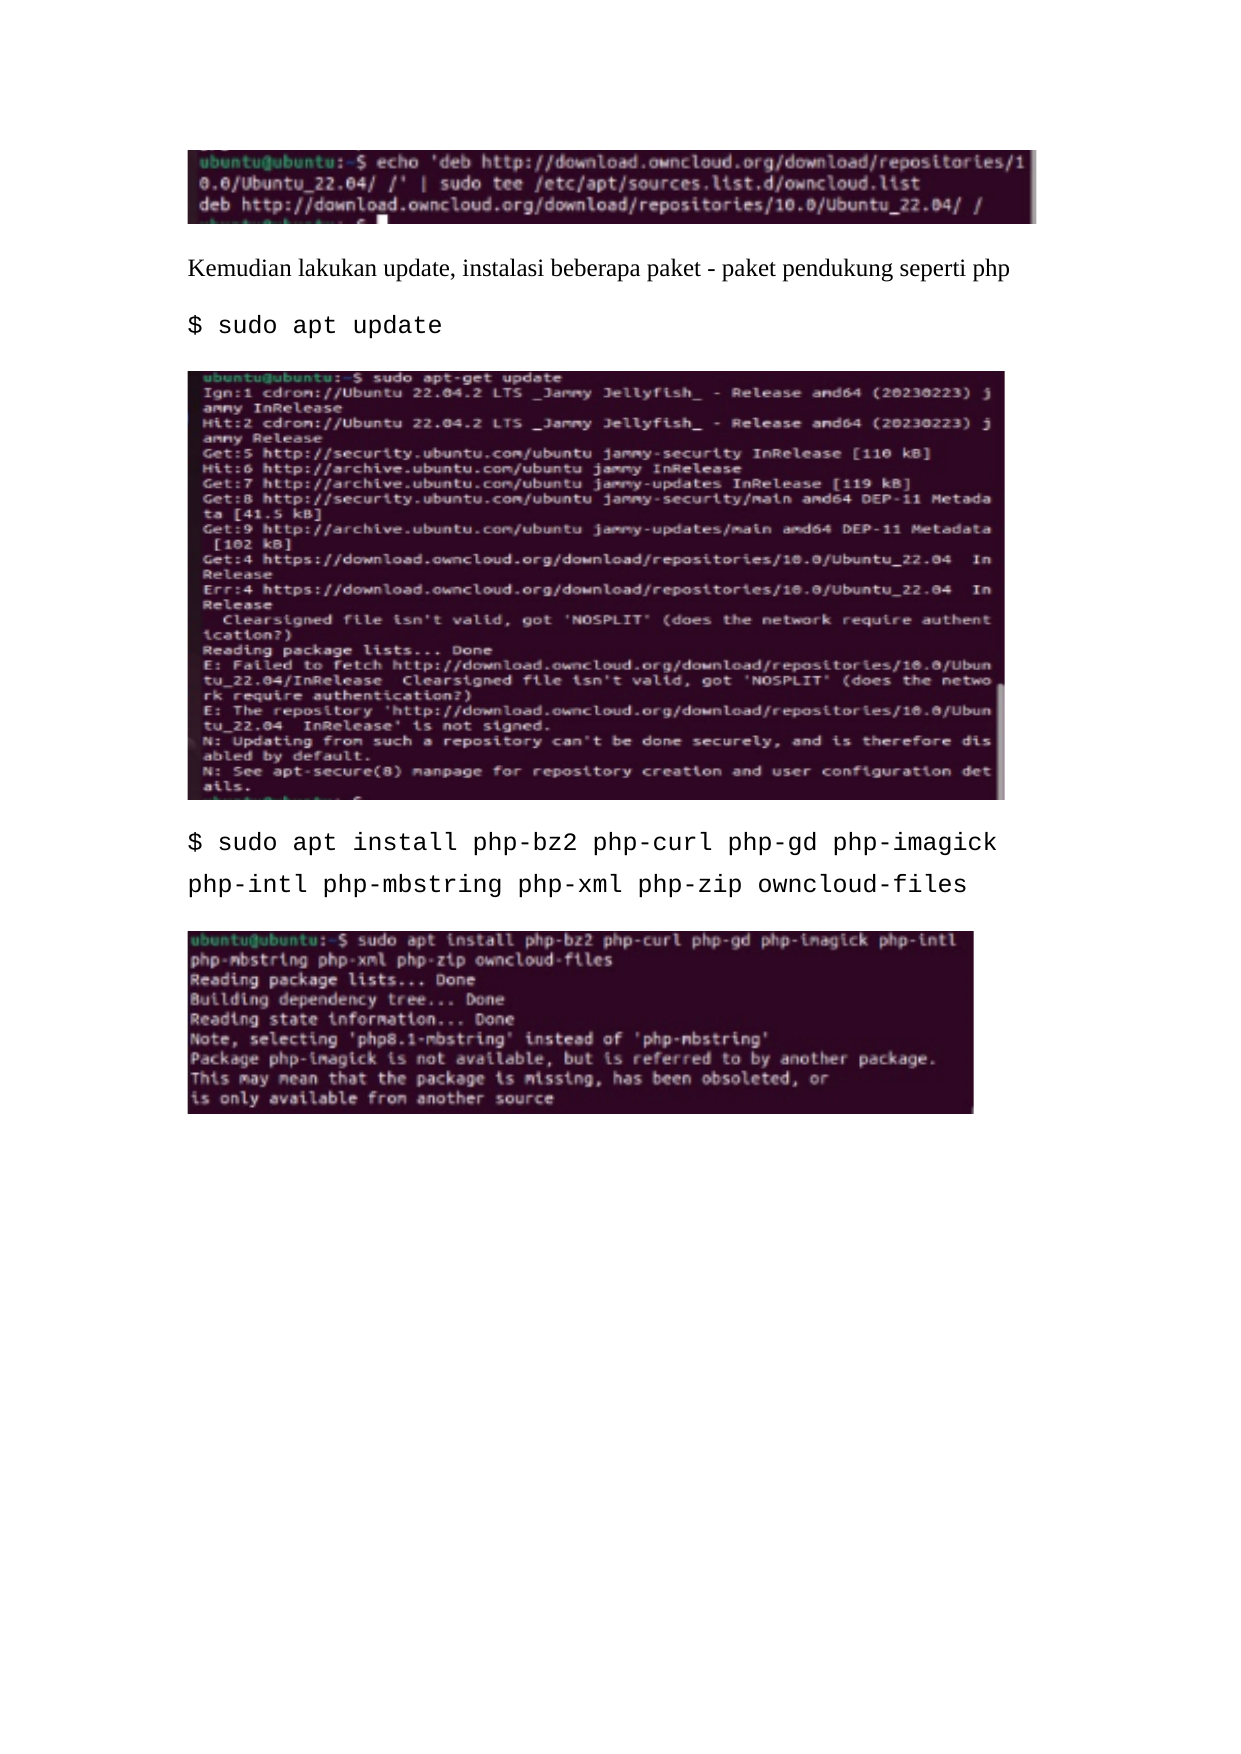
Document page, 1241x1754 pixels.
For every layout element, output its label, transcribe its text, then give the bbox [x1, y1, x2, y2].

picture [187, 150, 1037, 224]
text $ sudo apt update [187, 313, 1053, 341]
picture [187, 371, 1005, 800]
picture [187, 931, 974, 1114]
text $ sudo apt install php-bz2 php-curl php-gd php-imagick php-intl php-mbstring php-xml php-zip owncloud-files [187, 829, 1053, 900]
text Kemudian lakukan update, instalasi beberapa paket - paket pendukung seperti php [187, 253, 1053, 282]
